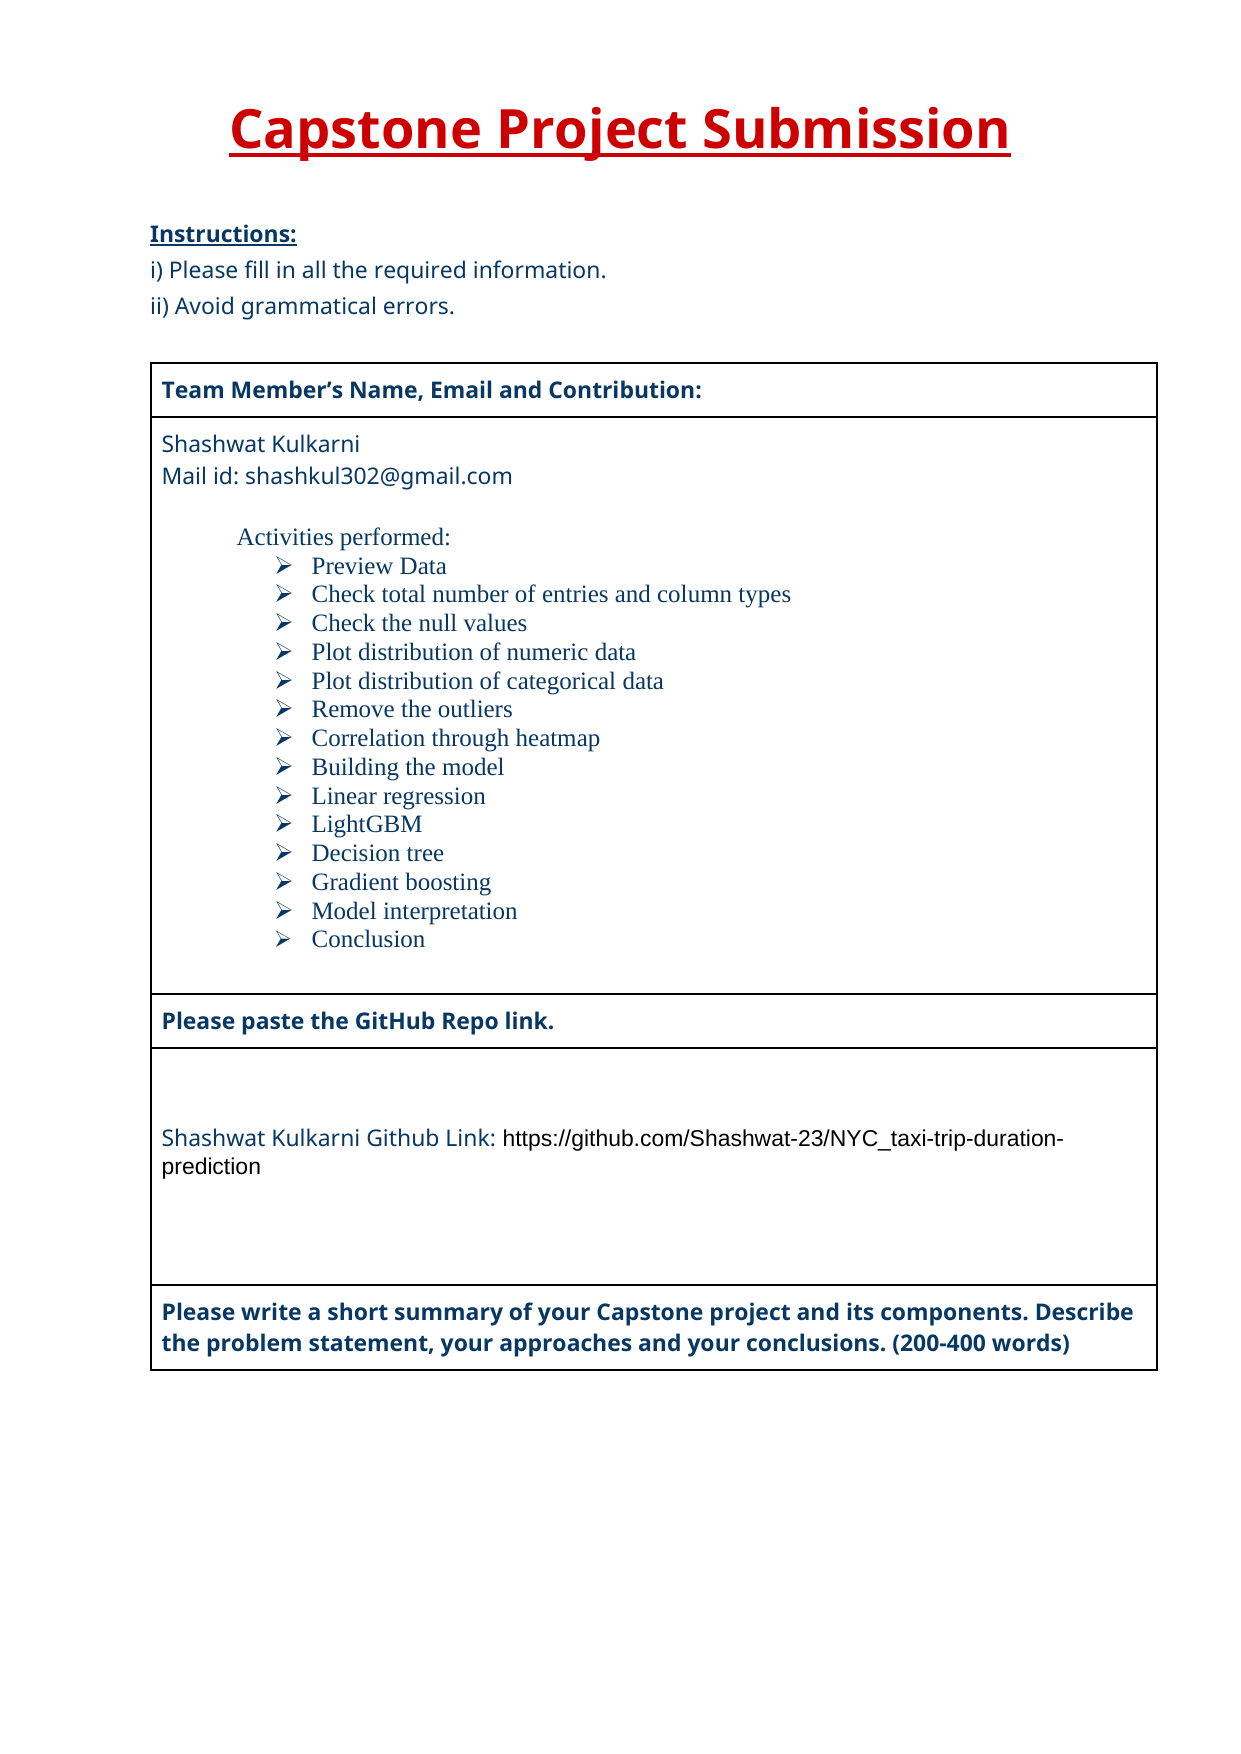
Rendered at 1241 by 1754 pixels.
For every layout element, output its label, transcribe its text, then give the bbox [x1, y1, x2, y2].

table_cell Shashwat Kulkarni Mail id: shashkul302@gmail.com Activities performed: Preview Data Check total number of entries and column types Check the null values Plot distribution of numeric data Plot distribution of categorical data Remove the outliers Correlation through heatmap Building the model Linear regression LightGBM Decision tree Gradient boosting Model interpretation Conclusion [152, 418, 1156, 992]
table_header Team Member’s Name, Email and Contribution: [152, 364, 1156, 416]
text Instructions: [150, 218, 1090, 249]
title Capstone Project Submission [150, 91, 1090, 165]
table_cell Shashwat Kulkarni Github Link: https://github.com/Shashwat-23/NYC_taxi-trip-duration-prediction [152, 1049, 1156, 1283]
table_cell Please paste the GitHub Repo link. [152, 995, 1156, 1047]
table_cell Please write a short summary of your Capstone project and its components. Describe the problem statement, your approaches and your conclusions. (200-400 words) [152, 1286, 1156, 1369]
text i) Please fill in all the required information. [150, 254, 1090, 285]
text ii) Avoid grammatical errors. [150, 290, 1090, 321]
